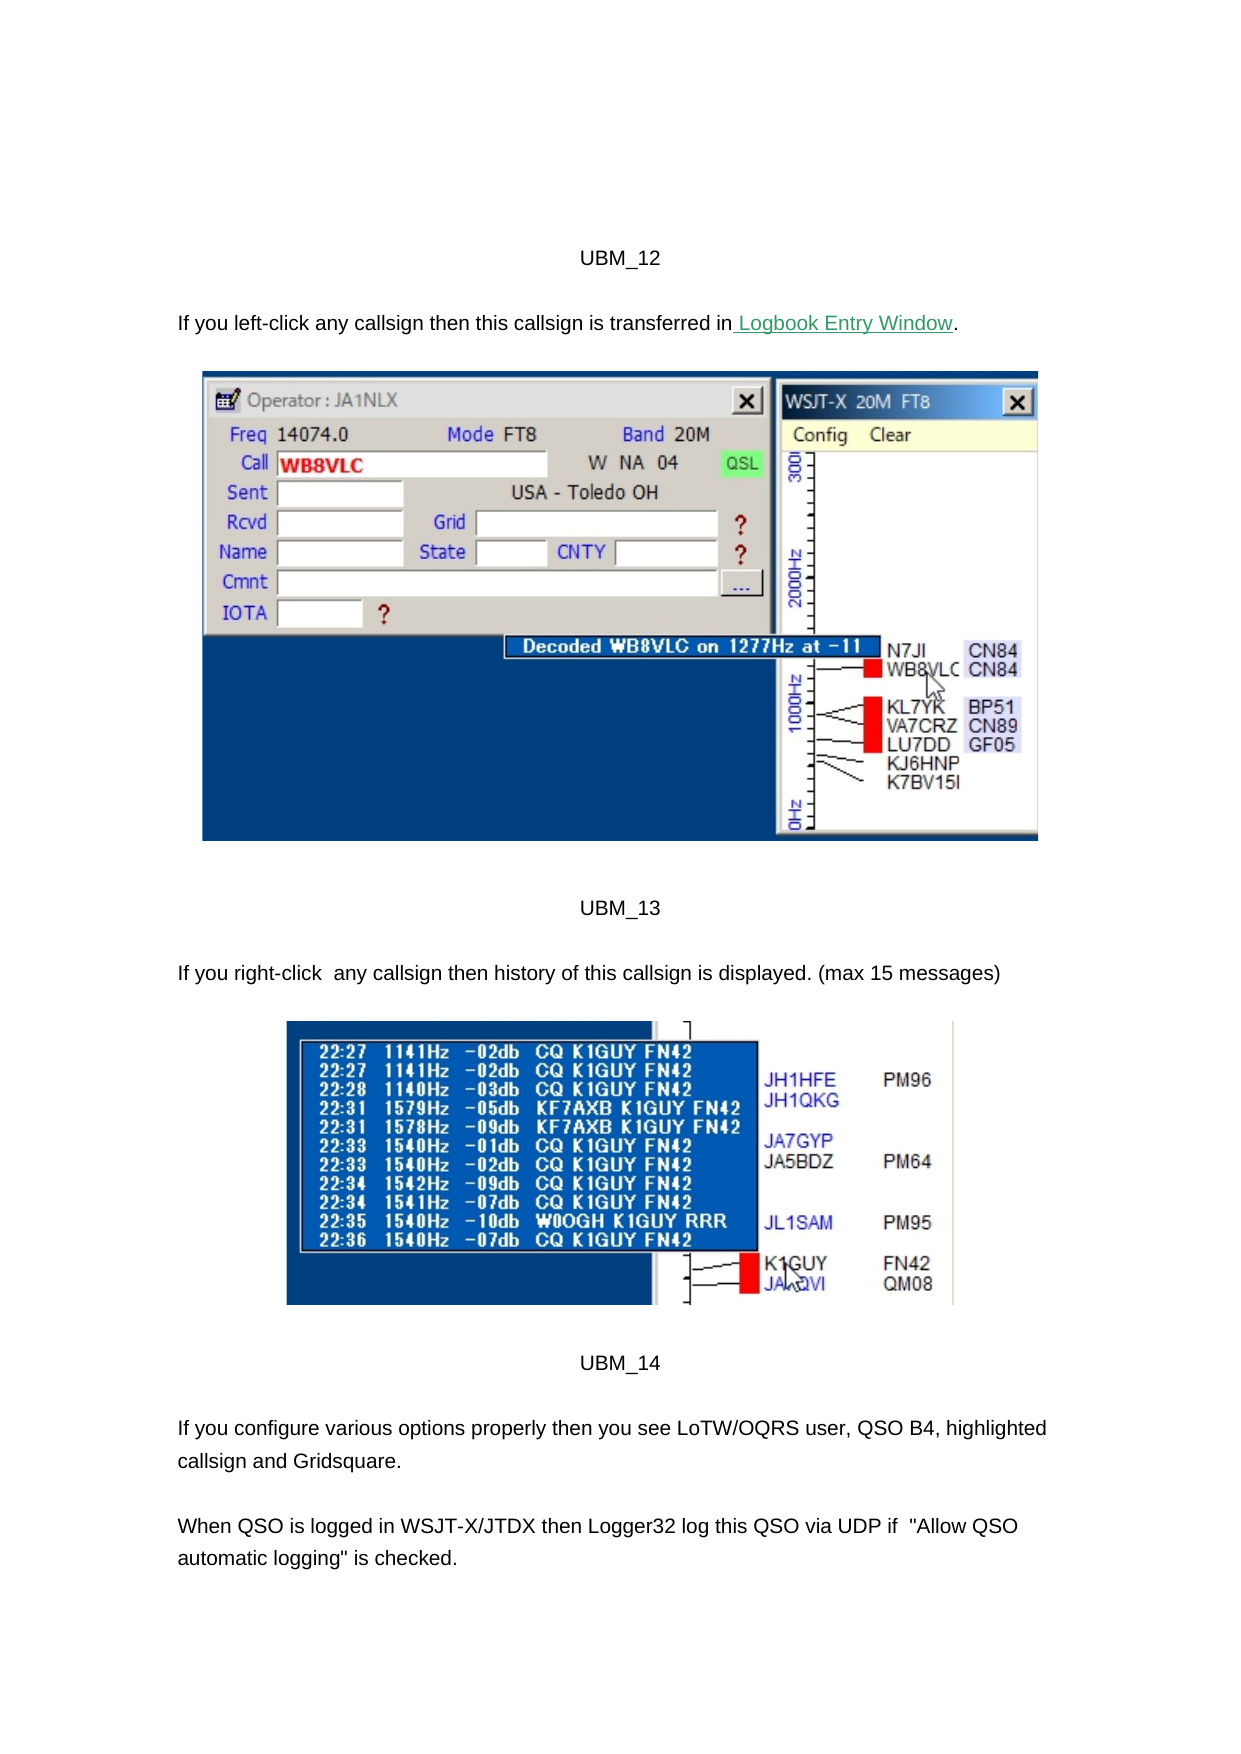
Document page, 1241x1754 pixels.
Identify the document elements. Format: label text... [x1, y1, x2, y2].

picture [202, 371, 1039, 841]
text If you left-click any callsign then this callsign is transferred in Logbook Entry Window. [177, 307, 1063, 339]
picture [286, 1021, 954, 1305]
text UBM_13 [177, 892, 1063, 924]
text If you right-click any callsign then history of this callsign is displayed. (max 15 messages) [177, 957, 1063, 989]
text When QSO is logged in WSJT-X/JTDX then Logger32 log this QSO via UDP if "Allow QSO automatic logging" is checked. [177, 1509, 1063, 1574]
text UBM_12 [177, 242, 1063, 274]
text If you configure various options properly then you see LoTW/OQRS user, QSO B4, highlighted callsign and Gridsquare. [177, 1412, 1063, 1477]
text UBM_14 [177, 1347, 1063, 1379]
